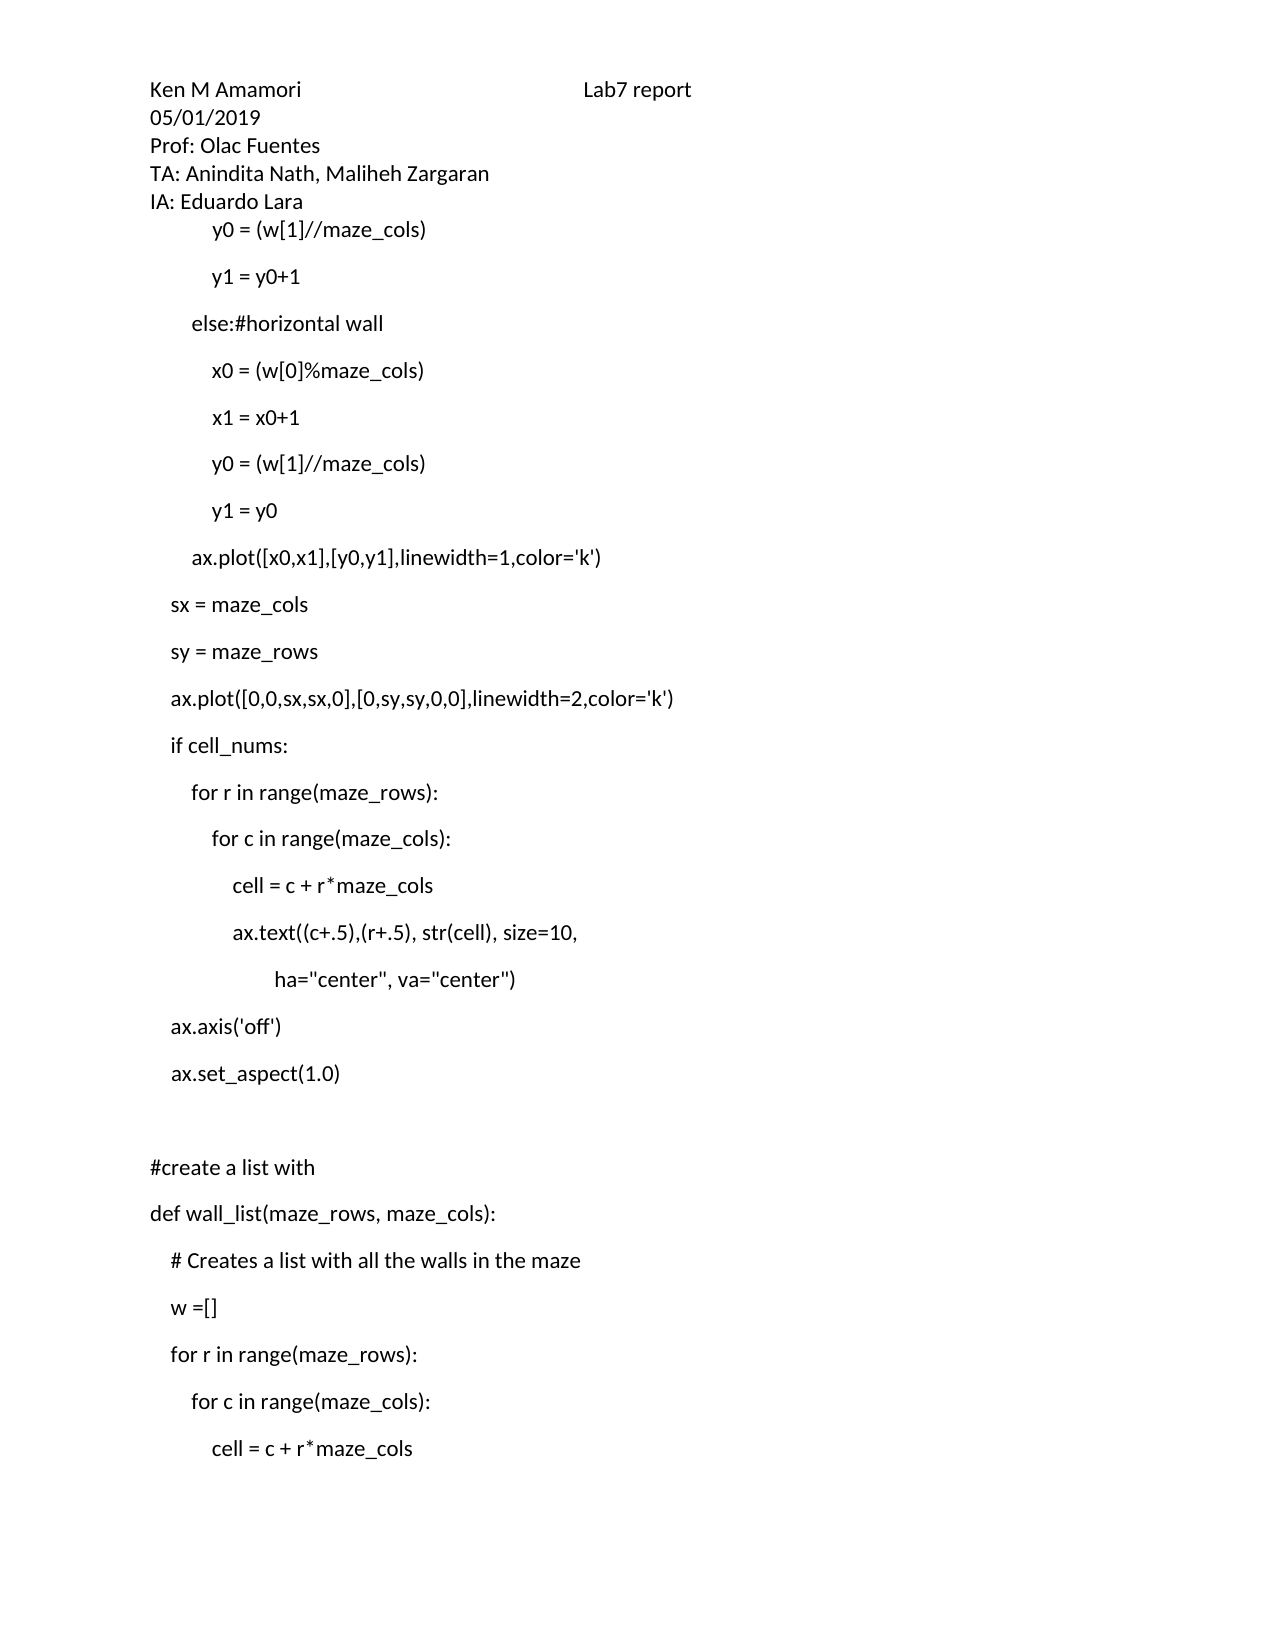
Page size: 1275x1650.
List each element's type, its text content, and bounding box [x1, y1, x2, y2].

text ha="center", va="center") [150, 965, 1125, 993]
text cell = c + r*maze_cols [150, 1434, 1125, 1462]
text ax.set_aspect(1.0) [150, 1059, 1125, 1087]
text sx = maze_cols [150, 590, 1125, 618]
text ax.axis('off') [150, 1012, 1125, 1040]
text #create a list with [150, 1153, 1125, 1181]
text x1 = x0+1 [150, 403, 1125, 431]
text x0 = (w[0]%maze_cols) [150, 356, 1125, 384]
text for c in range(maze_cols): [150, 1387, 1125, 1415]
text y0 = (w[1]//maze_cols) [150, 449, 1125, 477]
text for r in range(maze_rows): [150, 1340, 1125, 1368]
text cell = c + r*maze_cols [150, 871, 1125, 899]
text y1 = y0+1 [150, 262, 1125, 290]
text ax.plot([0,0,sx,sx,0],[0,sy,sy,0,0],linewidth=2,color='k') [150, 684, 1125, 712]
text sy = maze_rows [150, 637, 1125, 665]
text if cell_nums: [150, 731, 1125, 759]
text else:#horizontal wall [150, 309, 1125, 337]
text for c in range(maze_cols): [150, 824, 1125, 852]
text for r in range(maze_rows): [150, 778, 1125, 806]
text # Creates a list with all the walls in the maze [150, 1246, 1125, 1274]
text w =[] [150, 1293, 1125, 1321]
text y0 = (w[1]//maze_cols) [150, 215, 1125, 243]
text def wall_list(maze_rows, maze_cols): [150, 1199, 1125, 1227]
text ax.plot([x0,x1],[y0,y1],linewidth=1,color='k') [150, 543, 1125, 571]
text ax.text((c+.5),(r+.5), str(cell), size=10, [150, 918, 1125, 946]
text y1 = y0 [150, 496, 1125, 524]
